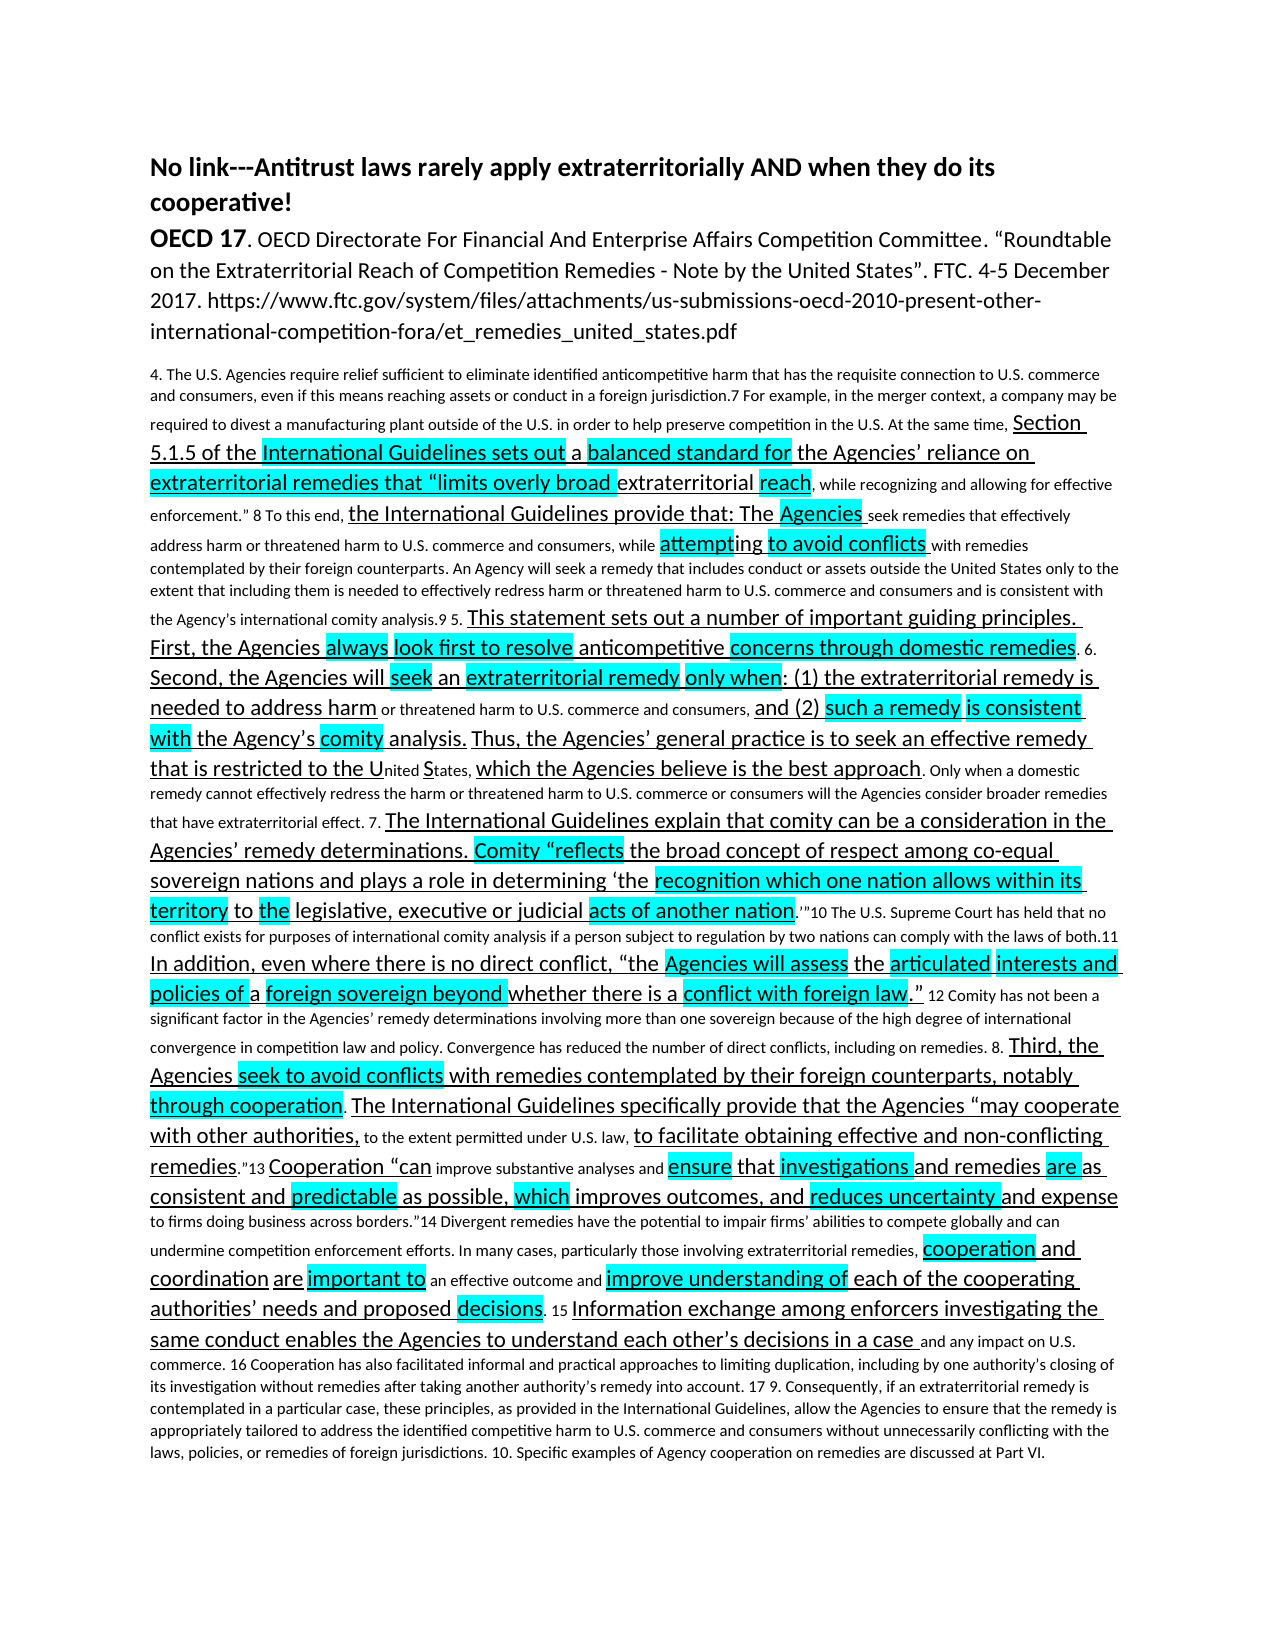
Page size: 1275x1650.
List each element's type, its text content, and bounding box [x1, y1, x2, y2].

text OECD 17. OECD Directorate For Financial And Enterprise Affairs Competition Committee. “Roundtable on the Extraterritorial Reach of Competition Remedies - Note by the United States”. FTC. 4-5 December 2017. https://www.ftc.gov/system/files/attachments/us-submissions-oecd-2010-present-other-international-competition-fora/et_remedies_united_states.pdf [150, 221, 1125, 345]
text 4. The U.S. Agencies require relief sufficient to eliminate identified anticompetitive harm that has the requisite connection to U.S. commerce and consumers, even if this means reaching assets or conduct in a foreign jurisdiction.7 For example, in the merger context, a company may be required to divest a manufacturing plant outside of the U.S. in order to help preserve competition in the U.S. At the same time, Section 5.1.5 of the International Guidelines sets out a balanced standard for the Agencies’ reliance on extraterritorial remedies that “limits overly broad extraterritorial reach, while recognizing and allowing for effective enforcement.” 8 To this end, the International Guidelines provide that: The Agencies seek remedies that effectively address harm or threatened harm to U.S. commerce and consumers, while attempting to avoid conflicts with remedies contemplated by their foreign counterparts. An Agency will seek a remedy that includes conduct or assets outside the United States only to the extent that including them is needed to effectively redress harm or threatened harm to U.S. commerce and consumers and is consistent with the Agency’s international comity analysis.9 5. This statement sets out a number of important guiding principles. First, the Agencies always look first to resolve anticompetitive concerns through domestic remedies. 6. Second, the Agencies will seek an extraterritorial remedy only when: (1) the extraterritorial remedy is needed to address harm or threatened harm to U.S. commerce and consumers, and (2) such a remedy is consistent with the Agency’s comity analysis. Thus, the Agencies’ general practice is to seek an effective remedy that is restricted to the United States, which the Agencies believe is the best approach. Only when a domestic remedy cannot effectively redress the harm or threatened harm to U.S. commerce or consumers will the Agencies consider broader remedies that have extraterritorial effect. 7. The International Guidelines explain that comity can be a consideration in the Agencies’ remedy determinations. Comity “reflects the broad concept of respect among co-equal sovereign nations and plays a role in determining ‘the recognition which one nation allows within its territory to the legislative, executive or judicial acts of another nation.’”10 The U.S. Supreme Court has held that no conflict exists for purposes of international comity analysis if a person subject to regulation by two nations can comply with the laws of both.11 In addition, even where there is no direct conflict, “the Agencies will assess the articulated interests and policies of a foreign sovereign beyond whether there is a conflict with foreign law.” 12 Comity has not been a significant factor in the Agencies’ remedy determinations involving more than one sovereign because of the high degree of international convergence in competition law and policy. Convergence has reduced the number of direct conflicts, including on remedies. 8. Third, the Agencies seek to avoid conflicts with remedies contemplated by their foreign counterparts, notably through cooperation. The International Guidelines specifically provide that the Agencies “may cooperate with other authorities, to the extent permitted under U.S. law, to facilitate obtaining effective and non-conflicting remedies.”13 Cooperation “can improve substantive analyses and ensure that investigations and remedies are as consistent and predictable as possible, which improves outcomes, and reduces uncertainty and expense to firms doing business across borders.”14 Divergent remedies have the potential to impair firms’ abilities to compete globally and can undermine competition enforcement efforts. In many cases, particularly those involving extraterritorial remedies, cooperation and coordination are important to an effective outcome and improve understanding of each of the cooperating authorities’ needs and proposed decisions. 15 Information exchange among enforcers investigating the same conduct enables the Agencies to understand each other’s decisions in a case and any impact on U.S. commerce. 16 Cooperation has also facilitated informal and practical approaches to limiting duplication, including by one authority’s closing of its investigation without remedies after taking another authority’s remedy into account. 17 9. Consequently, if an extraterritorial remedy is contemplated in a particular case, these principles, as provided in the International Guidelines, allow the Agencies to ensure that the remedy is appropriately tailored to address the identified competitive harm to U.S. commerce and consumers without unnecessarily conflicting with the laws, policies, or remedies of foreign jurisdictions. 10. Specific examples of Agency cooperation on remedies are discussed at Part VI. [150, 364, 1125, 1462]
subtitle No link---Antitrust laws rarely apply extraterritorially AND when they do its cooperative! [150, 150, 1125, 219]
